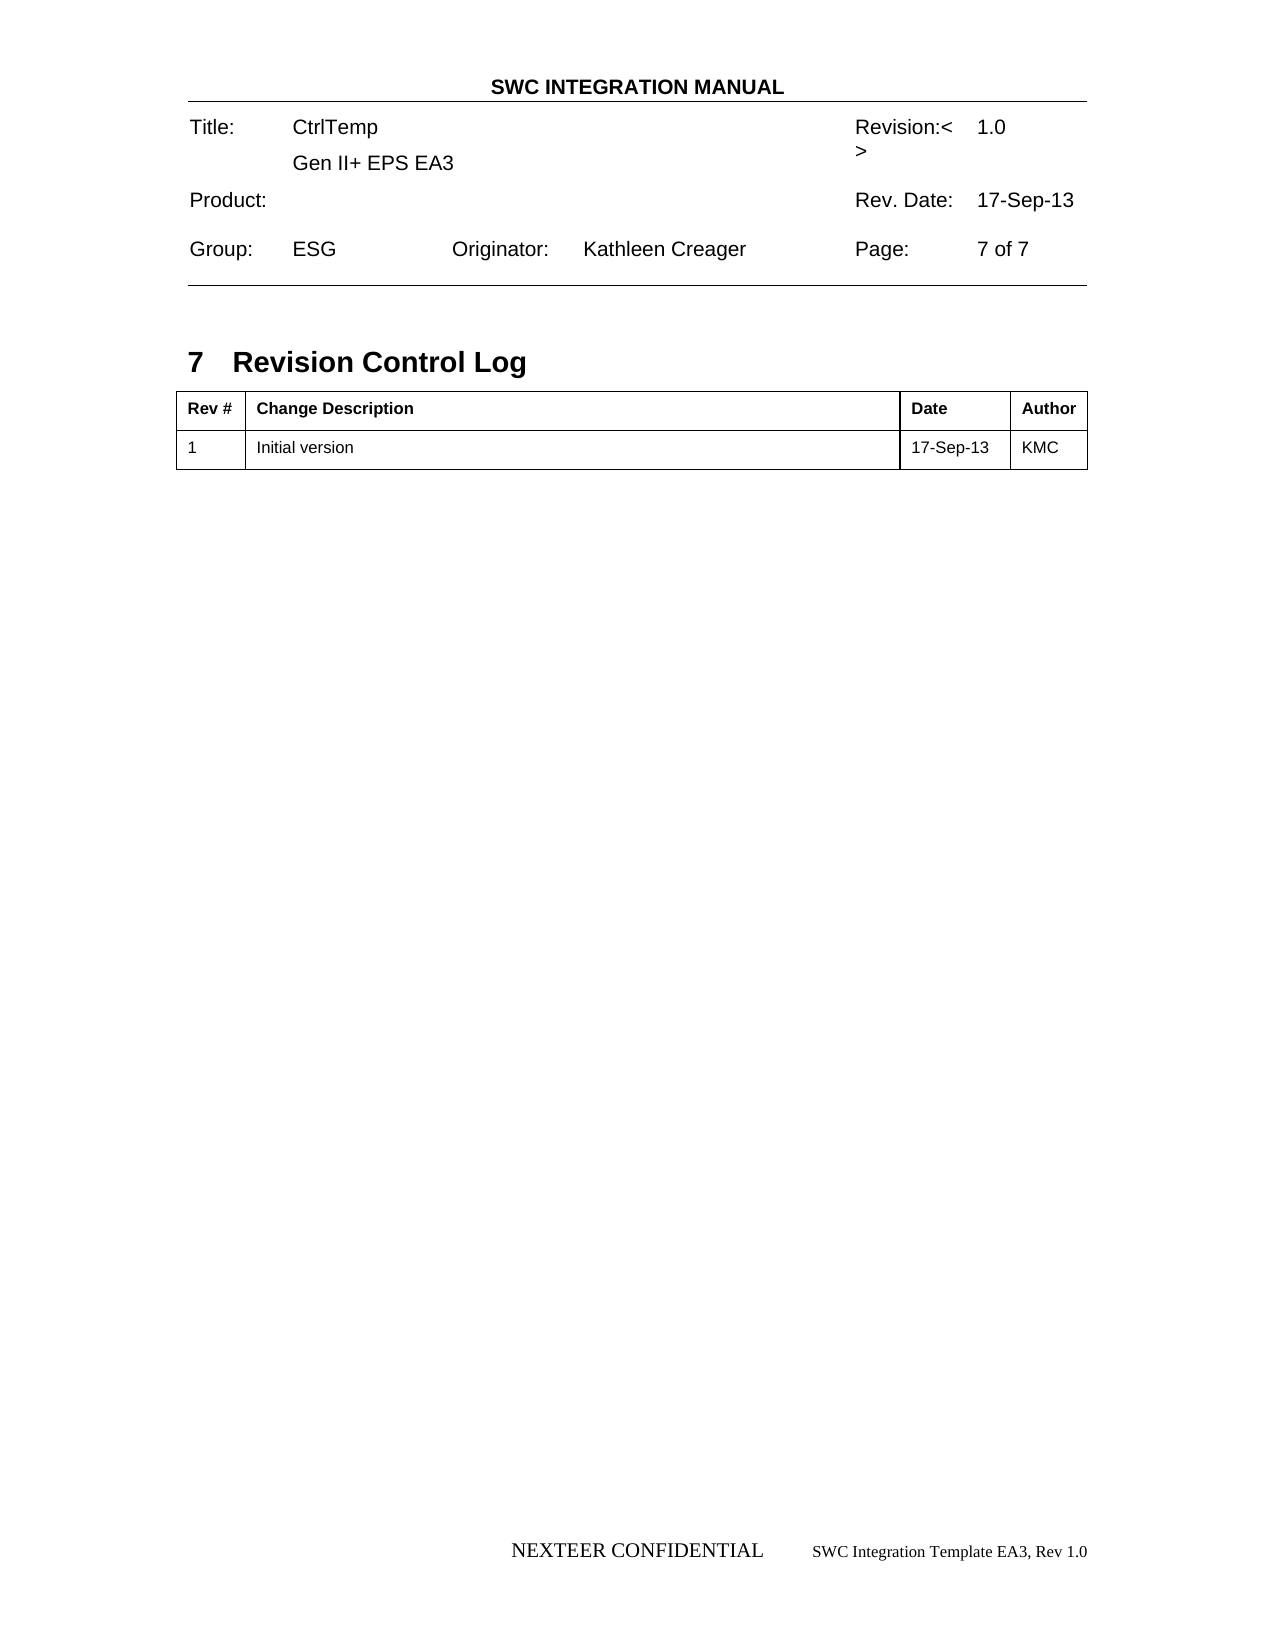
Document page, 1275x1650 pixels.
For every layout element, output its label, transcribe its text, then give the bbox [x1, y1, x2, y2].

table_cell 1 [177, 431, 245, 469]
table_header Change Description [246, 392, 899, 430]
table_header Author [1011, 392, 1087, 430]
table_cell 17-Sep-13 [901, 431, 1010, 469]
subtitle Revision Control Log [187, 345, 1087, 379]
table_cell Initial version [246, 431, 899, 469]
table_cell KMC [1011, 431, 1087, 469]
table_header Date [901, 392, 1010, 430]
table_header Rev # [177, 392, 245, 430]
